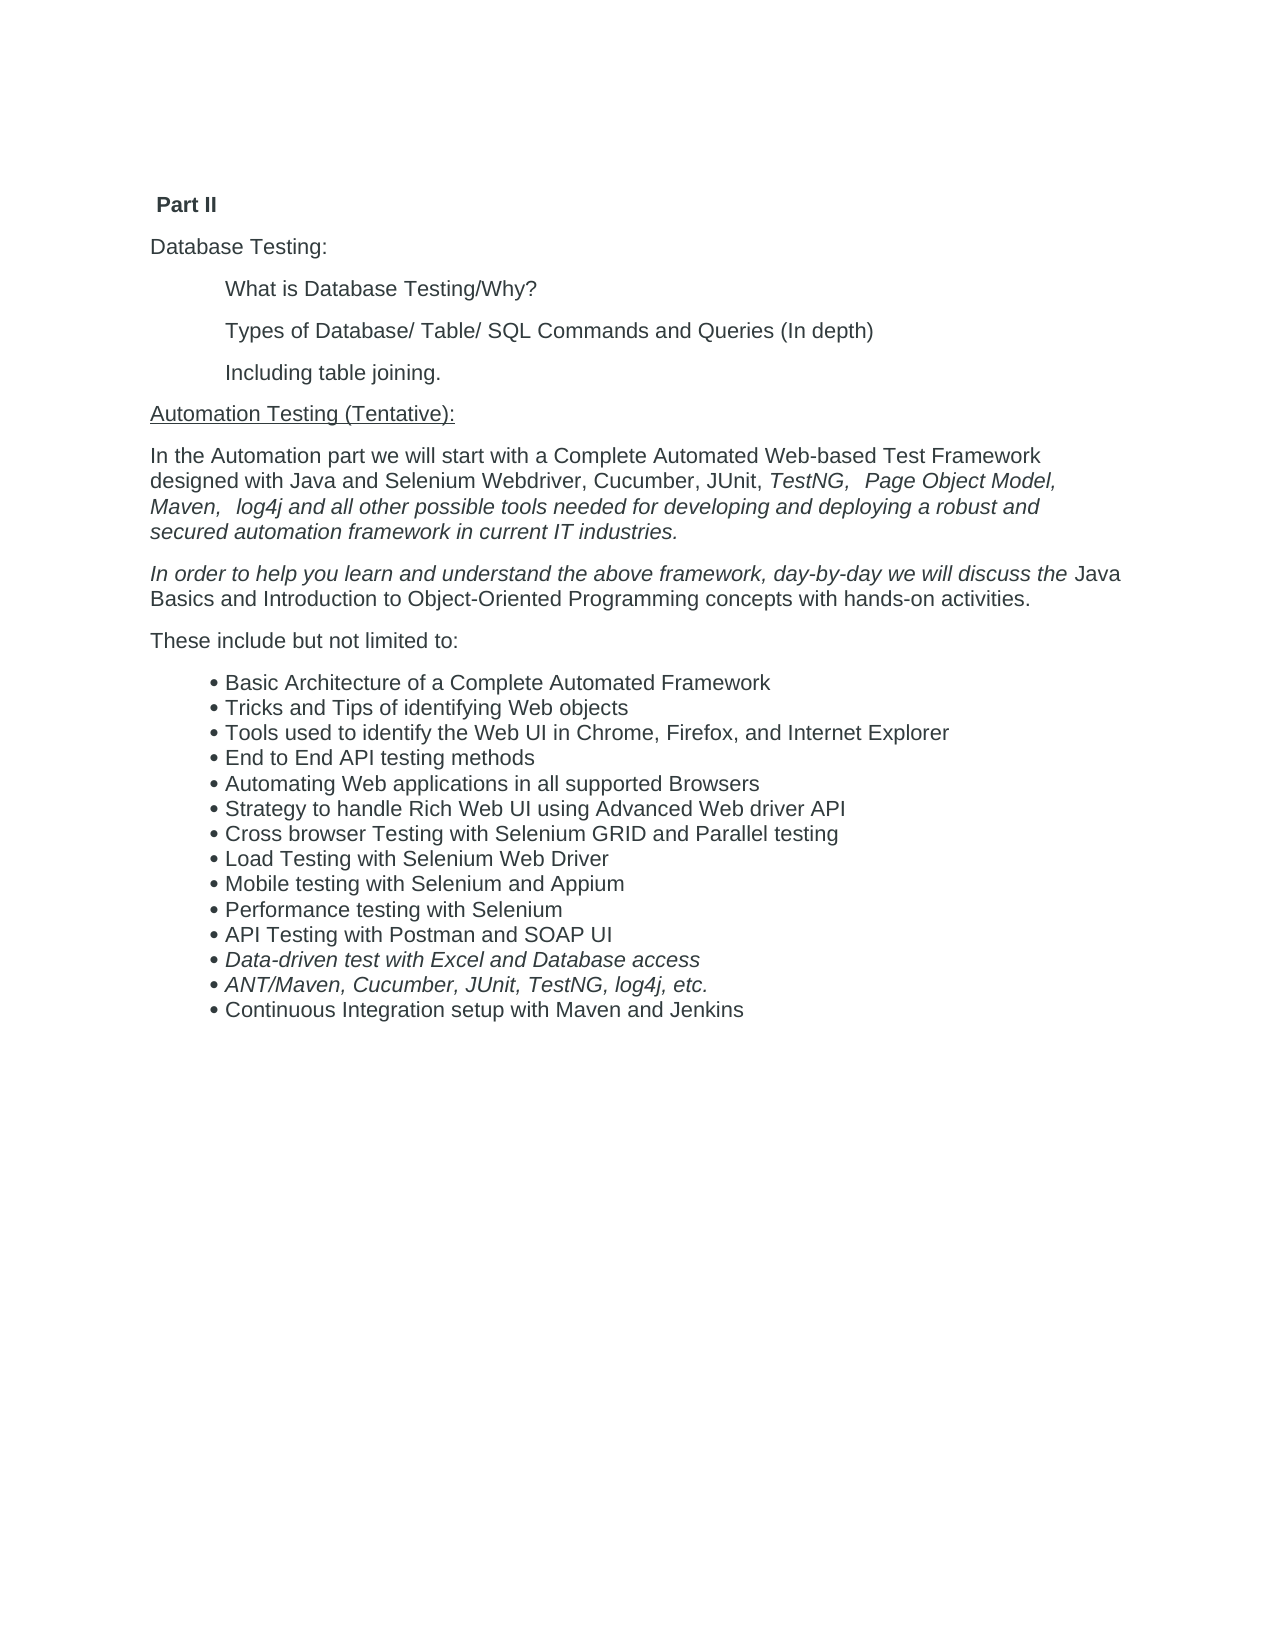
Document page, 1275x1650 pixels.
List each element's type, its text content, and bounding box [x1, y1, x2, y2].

list Basic Architecture of a Complete Automated Framework [210, 669, 1125, 695]
list Tools used to identify the Web UI in Chrome, Firefox, and Internet Explorer [210, 720, 1125, 745]
list Tricks and Tips of identifying Web objects [210, 695, 1125, 720]
text Including table joining. [150, 359, 1125, 384]
list Performance testing with Selenium [210, 896, 1125, 922]
list ANT/Maven, Cucumber, JUnit, TestNG, log4j, etc. [210, 972, 1125, 997]
text What is Database Testing/Why? [150, 276, 1125, 301]
list Mobile testing with Selenium and Appium [210, 871, 1125, 896]
text In the Automation part we will start with a Complete Automated Web-based Test Framework designed with Java and Selenium Webdriver, Cucumber, JUnit, TestNG, Page Object Model, Maven, log4j and all other possible tools needed for developing and deploying a robust and secured automation framework in current IT industries. [150, 443, 1125, 544]
text Database Testing: [150, 234, 1125, 259]
list End to End API testing methods [210, 745, 1125, 770]
list Data-driven test with Excel and Database access [210, 947, 1125, 972]
list Strategy to handle Rich Web UI using Advanced Web driver API [210, 796, 1125, 821]
list Load Testing with Selenium Web Driver [210, 846, 1125, 871]
text In order to help you learn and understand the above framework, day-by-day we will discuss the Java Basics and Introduction to Object-Oriented Programming concepts with hands-on activities. [150, 561, 1125, 611]
list API Testing with Postman and SOAP UI [210, 922, 1125, 947]
list Continuous Integration setup with Maven and Jenkins [210, 997, 1125, 1022]
list Cross browser Testing with Selenium GRID and Parallel testing [210, 821, 1125, 846]
text Types of Database/ Table/ SQL Commands and Queries (In depth) [150, 317, 1125, 343]
list Automating Web applications in all supported Browsers [210, 770, 1125, 796]
text These include but not limited to: [150, 628, 1125, 653]
text Part II [150, 192, 1125, 217]
text Automation Testing (Tentative): [150, 401, 1125, 426]
